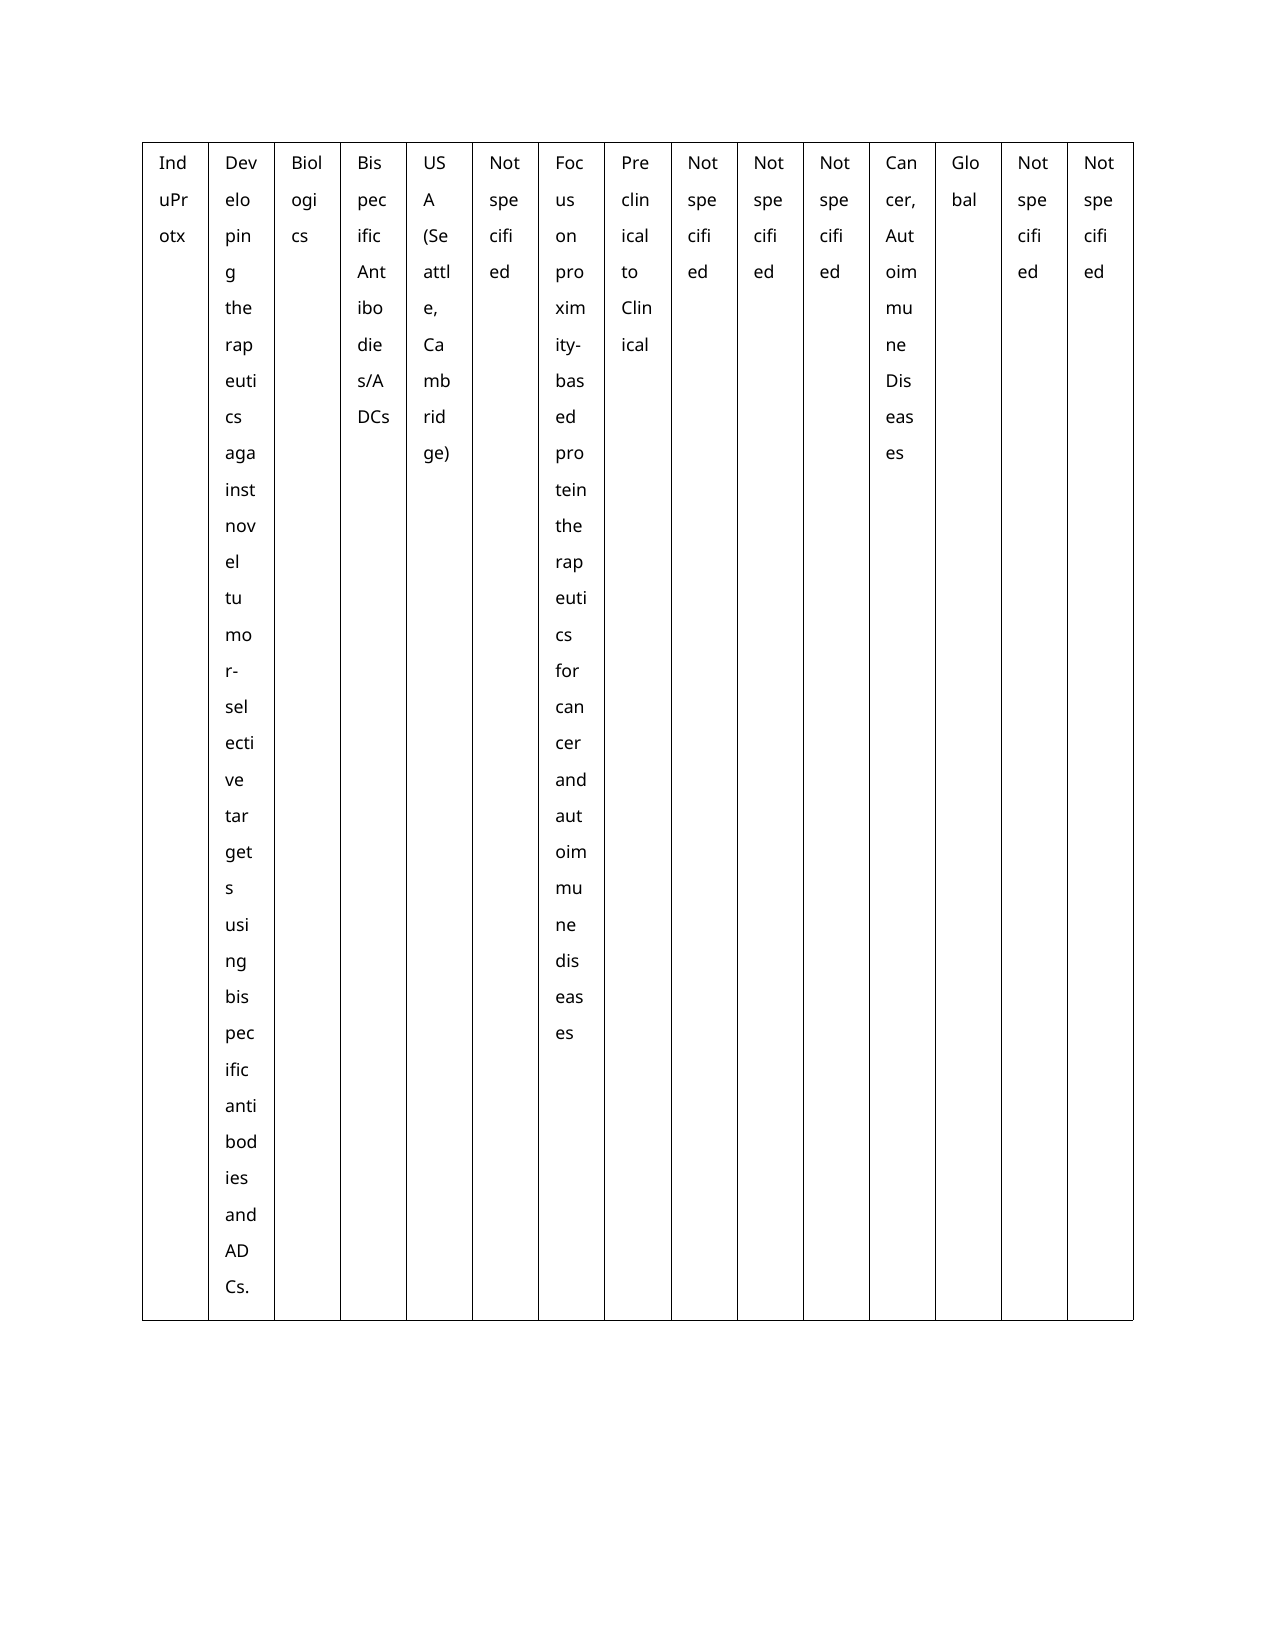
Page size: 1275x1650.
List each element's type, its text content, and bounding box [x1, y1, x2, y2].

table_cell Global [936, 143, 1001, 1319]
table_cell Cancer, Autoimmune Diseases [870, 143, 935, 1319]
table_cell Biologics [275, 143, 340, 1319]
table_cell Developing therapeutics against novel tumor-selective targets using bispecific antibodies and ADCs. [209, 143, 274, 1319]
table_cell Not specified [804, 143, 869, 1319]
table_cell InduProtx [143, 143, 208, 1319]
table_cell Not specified [672, 143, 737, 1319]
table_cell Not specified [473, 143, 538, 1319]
table_cell Not specified [1068, 143, 1133, 1319]
table_cell Preclinical to Clinical [605, 143, 671, 1319]
table_cell Bispecific Antibodies/ADCs [341, 143, 406, 1319]
table_cell Not specified [1002, 143, 1067, 1319]
table_cell Focus on proximity-based protein therapeutics for cancer and autoimmune diseases [539, 143, 604, 1319]
table_cell USA (Seattle, Cambridge) [407, 143, 472, 1319]
table_cell Not specified [738, 143, 803, 1319]
